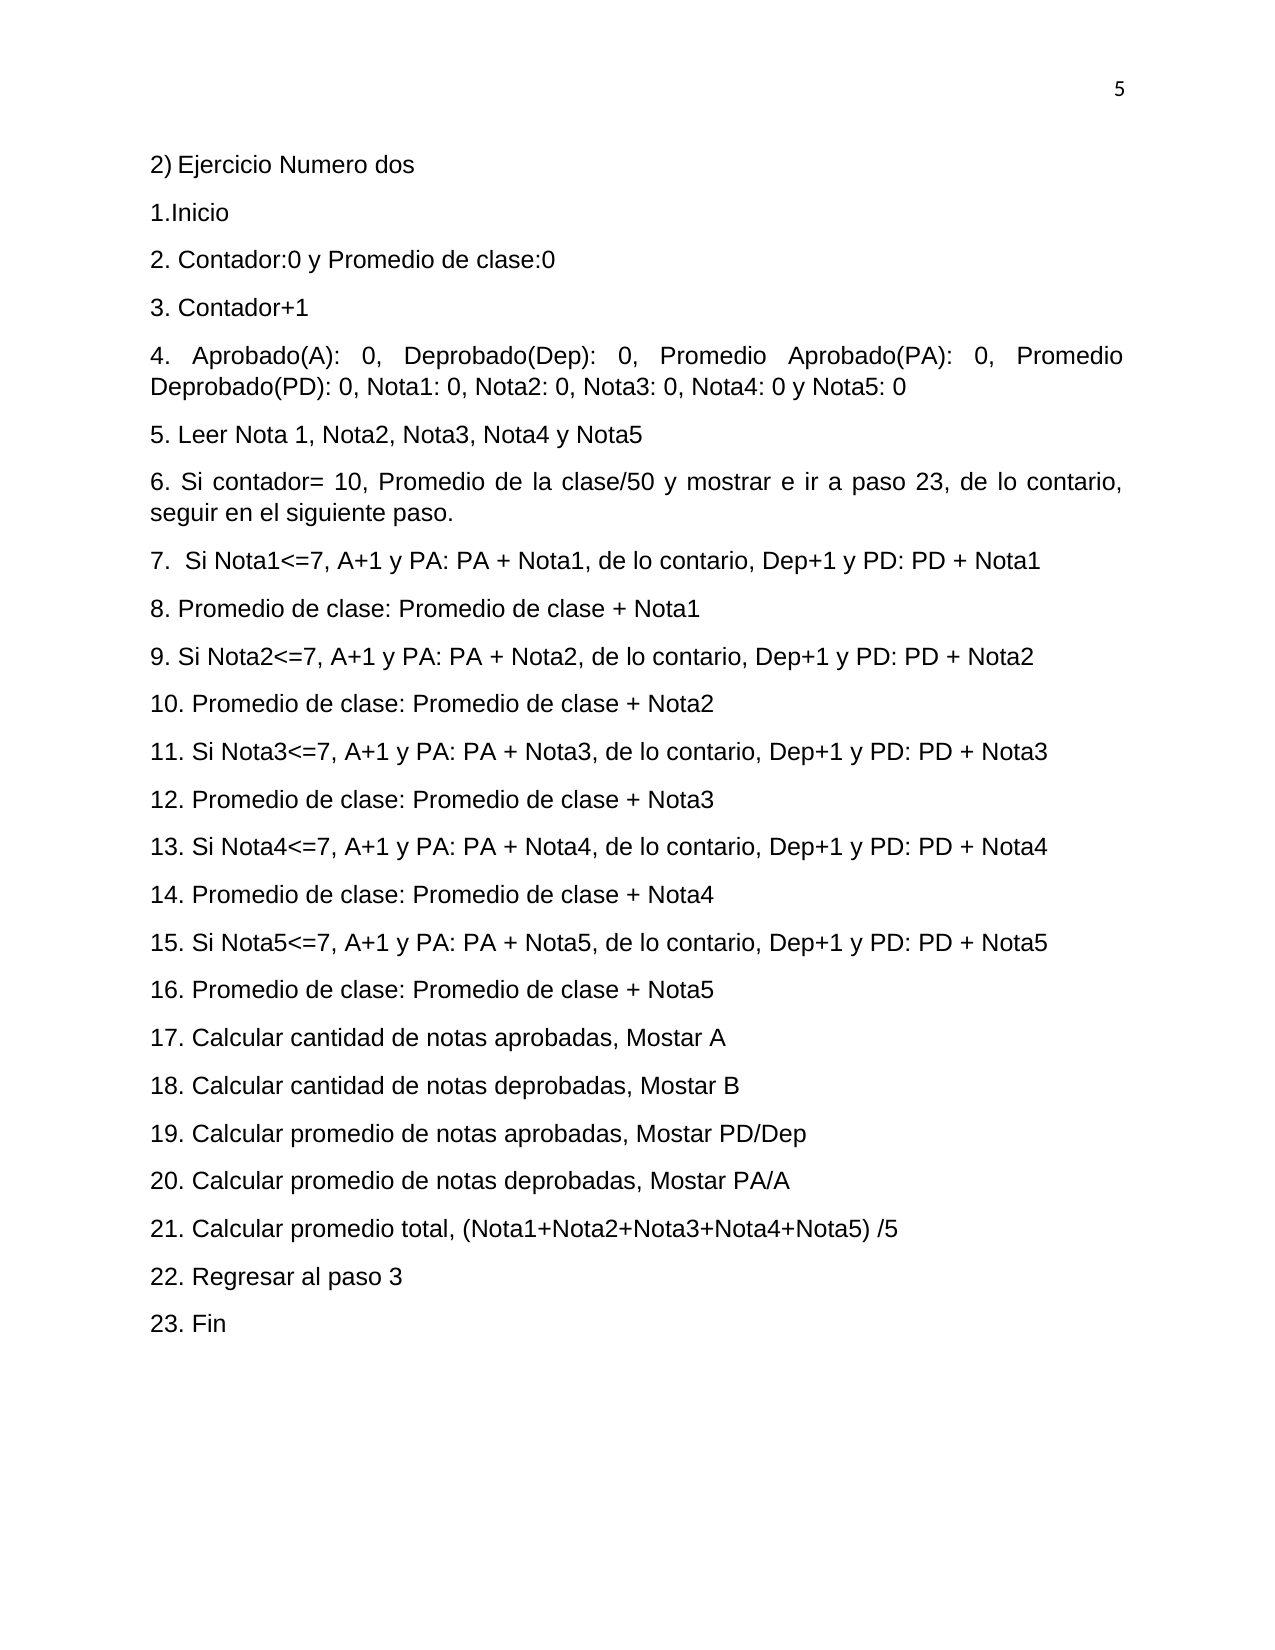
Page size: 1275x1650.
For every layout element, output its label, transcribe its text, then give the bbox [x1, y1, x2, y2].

text 20. Calcular promedio de notas deprobadas, Mostar PA/A [150, 1166, 1125, 1195]
text 5. Leer Nota 1, Nota2, Nota3, Nota4 y Nota5 [150, 419, 1125, 448]
text 21. Calcular promedio total, (Nota1+Nota2+Nota3+Nota4+Nota5) /5 [150, 1214, 1125, 1243]
text 18. Calcular cantidad de notas deprobadas, Mostar B [150, 1071, 1125, 1099]
text 8. Promedio de clase: Promedio de clase + Nota1 [150, 594, 1125, 622]
text 19. Calcular promedio de notas aprobadas, Mostar PD/Dep [150, 1118, 1125, 1147]
text 11. Si Nota3<=7, A+1 y PA: PA + Nota3, de lo contario, Dep+1 y PD: PD + Nota3 [150, 737, 1125, 766]
text 6. Si contador= 10, Promedio de la clase/50 y mostrar e ir a paso 23, de lo contario, seguir en el siguiente paso. [150, 467, 1125, 527]
text 1.Inicio [150, 198, 1125, 226]
text 12. Promedio de clase: Promedio de clase + Nota3 [150, 784, 1125, 813]
text 2) Ejercicio Numero dos [150, 150, 1125, 179]
text 9. Si Nota2<=7, A+1 y PA: PA + Nota2, de lo contario, Dep+1 y PD: PD + Nota2 [150, 641, 1125, 670]
text 3. Contador+1 [150, 293, 1125, 322]
text 10. Promedio de clase: Promedio de clase + Nota2 [150, 689, 1125, 718]
text 17. Calcular cantidad de notas aprobadas, Mostar A [150, 1023, 1125, 1052]
text 16. Promedio de clase: Promedio de clase + Nota5 [150, 975, 1125, 1004]
text 13. Si Nota4<=7, A+1 y PA: PA + Nota4, de lo contario, Dep+1 y PD: PD + Nota4 [150, 832, 1125, 861]
text 2. Contador:0 y Promedio de clase:0 [150, 245, 1125, 274]
text 14. Promedio de clase: Promedio de clase + Nota4 [150, 880, 1125, 909]
text 23. Fin [150, 1309, 1125, 1338]
text 7. Si Nota1<=7, A+1 y PA: PA + Nota1, de lo contario, Dep+1 y PD: PD + Nota1 [150, 546, 1125, 575]
text 15. Si Nota5<=7, A+1 y PA: PA + Nota5, de lo contario, Dep+1 y PD: PD + Nota5 [150, 928, 1125, 956]
text 22. Regresar al paso 3 [150, 1262, 1125, 1290]
text 4. Aprobado(A): 0, Deprobado(Dep): 0, Promedio Aprobado(PA): 0, Promedio Deprobado(PD): 0, Nota1: 0, Nota2: 0, Nota3: 0, Nota4: 0 y Nota5: 0 [150, 341, 1125, 401]
